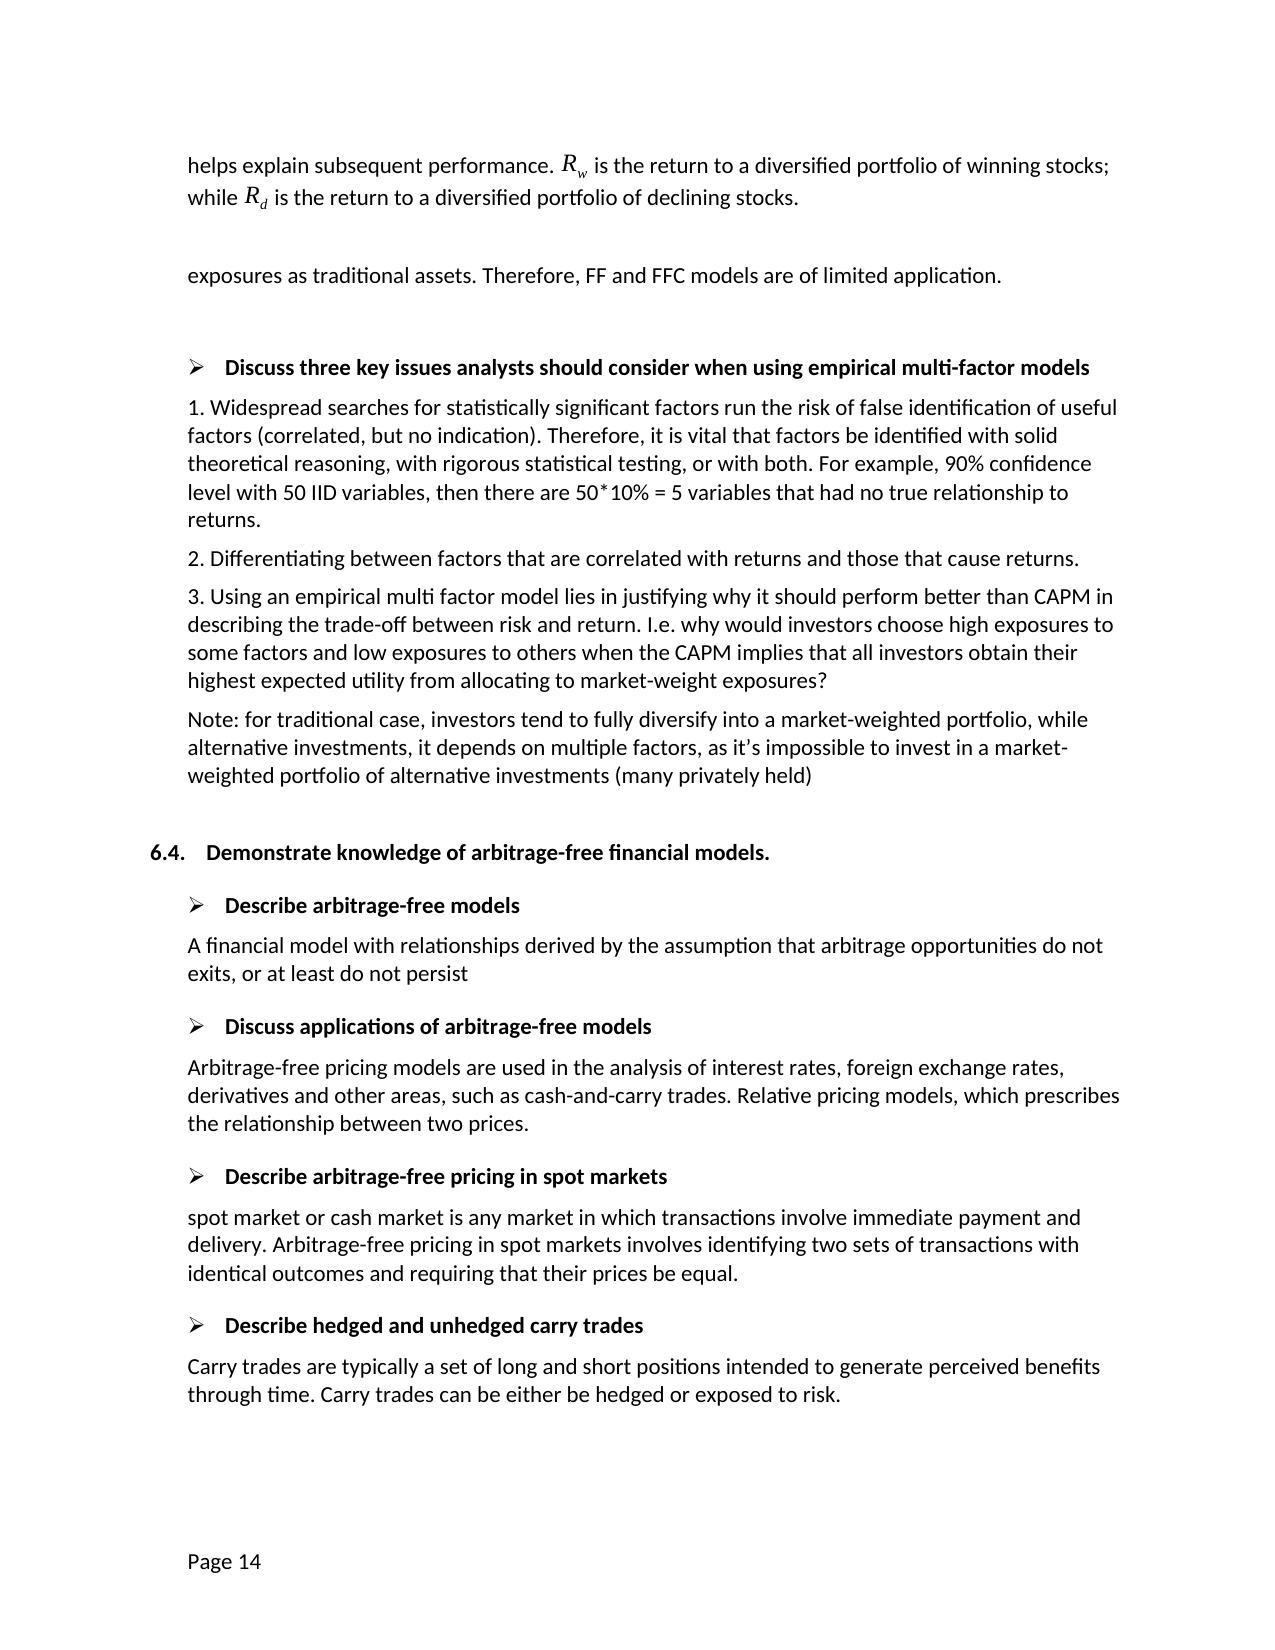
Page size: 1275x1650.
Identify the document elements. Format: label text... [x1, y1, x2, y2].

text exposures as traditional assets. Therefore, FF and FFC models are of limited application. [187, 262, 1125, 289]
text spot market or cash market is any market in which transactions involve immediate payment and delivery. Arbitrage-free pricing in spot markets involves identifying two sets of transactions with identical outcomes and requiring that their prices be equal. [187, 1203, 1125, 1287]
subtitle Discuss applications of arbitrage-free models [187, 1012, 1125, 1041]
text 1. Widespread searches for statistically significant factors run the risk of false identification of useful factors (correlated, but no indication). Therefore, it is vital that factors be identified with solid theoretical reasoning, with rigorous statistical testing, or with both. For example, 90% confidence level with 50 IID variables, then there are 50*10% = 5 variables that had no true relationship to returns. [187, 393, 1125, 534]
text Note: for traditional case, investors tend to fully diversify into a market-weighted portfolio, while alternative investments, it depends on multiple factors, as it’s impossible to invest in a market-weighted portfolio of alternative investments (many privately held) [187, 705, 1125, 789]
subtitle Describe hedged and unhedged carry trades [187, 1312, 1125, 1340]
text 3. Using an empirical multi factor model lies in justifying why it should perform better than CAPM in describing the trade-off between risk and return. I.e. why would investors choose high exposures to some factors and low exposures to others when the CAPM implies that all investors obtain their highest expected utility from allocating to market-weight exposures? [187, 582, 1125, 694]
text Carry trades are typically a set of long and short positions intended to generate perceived benefits through time. Carry trades can be either be hedged or exposed to risk. [187, 1352, 1125, 1408]
text A financial model with relationships derived by the assumption that arbitrage opportunities do not exits, or at least do not persist [187, 931, 1125, 987]
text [187, 150, 1125, 213]
text Arbitrage-free pricing models are used in the analysis of interest rates, foreign exchange rates, derivatives and other areas, such as cash-and-carry trades. Relative pricing models, which prescribes the relationship between two prices. [187, 1053, 1125, 1137]
subtitle Describe arbitrage-free models [187, 891, 1125, 919]
text 2. Differentiating between factors that are correlated with returns and those that cause returns. [187, 544, 1125, 572]
subtitle Discuss three key issues analysts should consider when using empirical multi-factor models [187, 353, 1125, 381]
subtitle Describe arbitrage-free pricing in spot markets [187, 1162, 1125, 1190]
subtitle Demonstrate knowledge of arbitrage-free financial models. [150, 838, 1125, 866]
